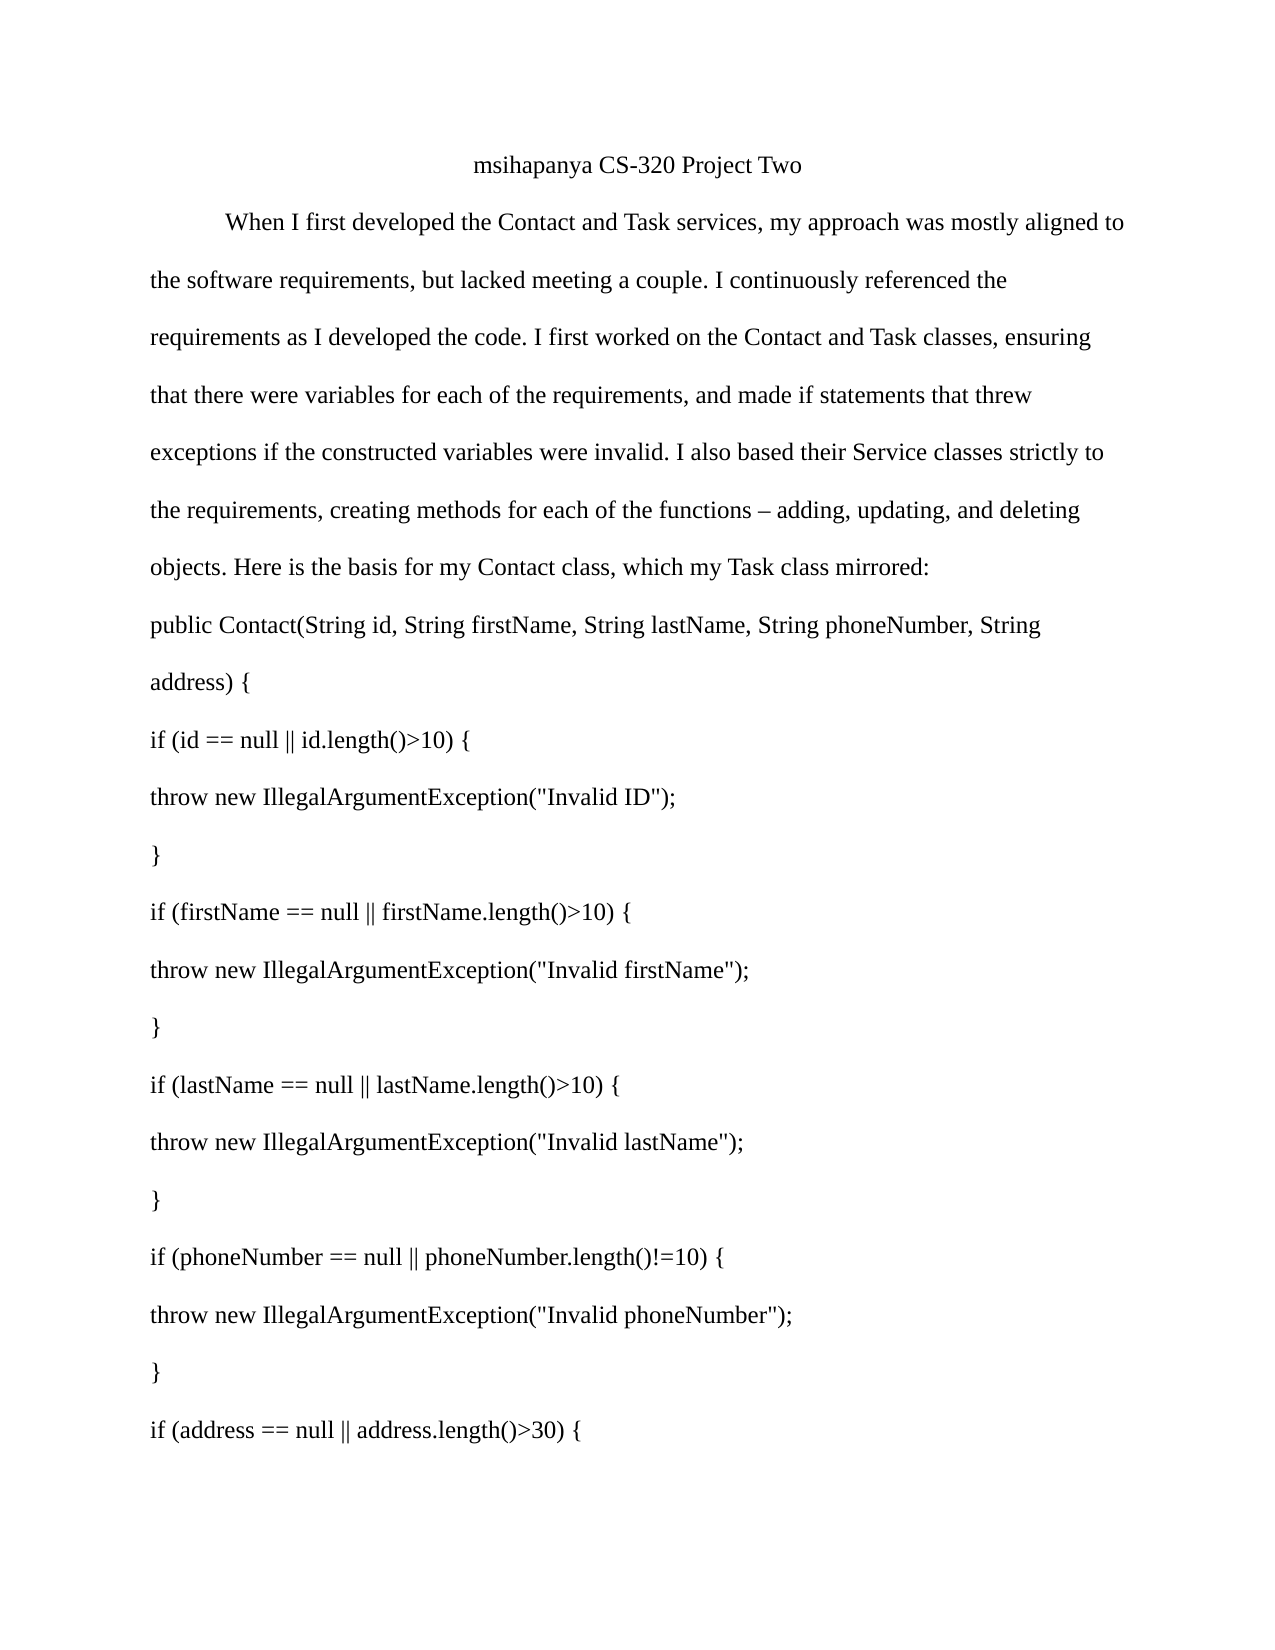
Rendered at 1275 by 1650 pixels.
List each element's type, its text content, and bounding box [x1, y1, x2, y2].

text When I first developed the Contact and Task services, my approach was mostly aligned to the software requirements, but lacked meeting a couple. I continuously referenced the requirements as I developed the code. I first worked on the Contact and Task classes, ensuring that there were variables for each of the requirements, and made if statements that threw exceptions if the constructed variables were invalid. I also based their Service classes strictly to the requirements, creating methods for each of the functions – adding, updating, and deleting objects. Here is the basis for my Contact class, which my Task class mirrored: [150, 207, 1125, 581]
text } [150, 1357, 1125, 1386]
text } [150, 1185, 1125, 1214]
text msihapanya CS-320 Project Two [150, 150, 1125, 179]
text throw new IllegalArgumentException("Invalid firstName"); [150, 955, 1125, 984]
text throw new IllegalArgumentException("Invalid ID"); [150, 782, 1125, 811]
text if (firstName == null || firstName.length()>10) { [150, 897, 1125, 926]
text if (id == null || id.length()>10) { [150, 725, 1125, 754]
text public Contact(String id, String firstName, String lastName, String phoneNumber, String address) { [150, 610, 1125, 696]
text if (address == null || address.length()>30) { [150, 1415, 1125, 1444]
text } [150, 1012, 1125, 1041]
text throw new IllegalArgumentException("Invalid lastName"); [150, 1127, 1125, 1156]
text } [150, 840, 1125, 869]
text throw new IllegalArgumentException("Invalid phoneNumber"); [150, 1300, 1125, 1329]
text if (lastName == null || lastName.length()>10) { [150, 1070, 1125, 1099]
text if (phoneNumber == null || phoneNumber.length()!=10) { [150, 1242, 1125, 1271]
